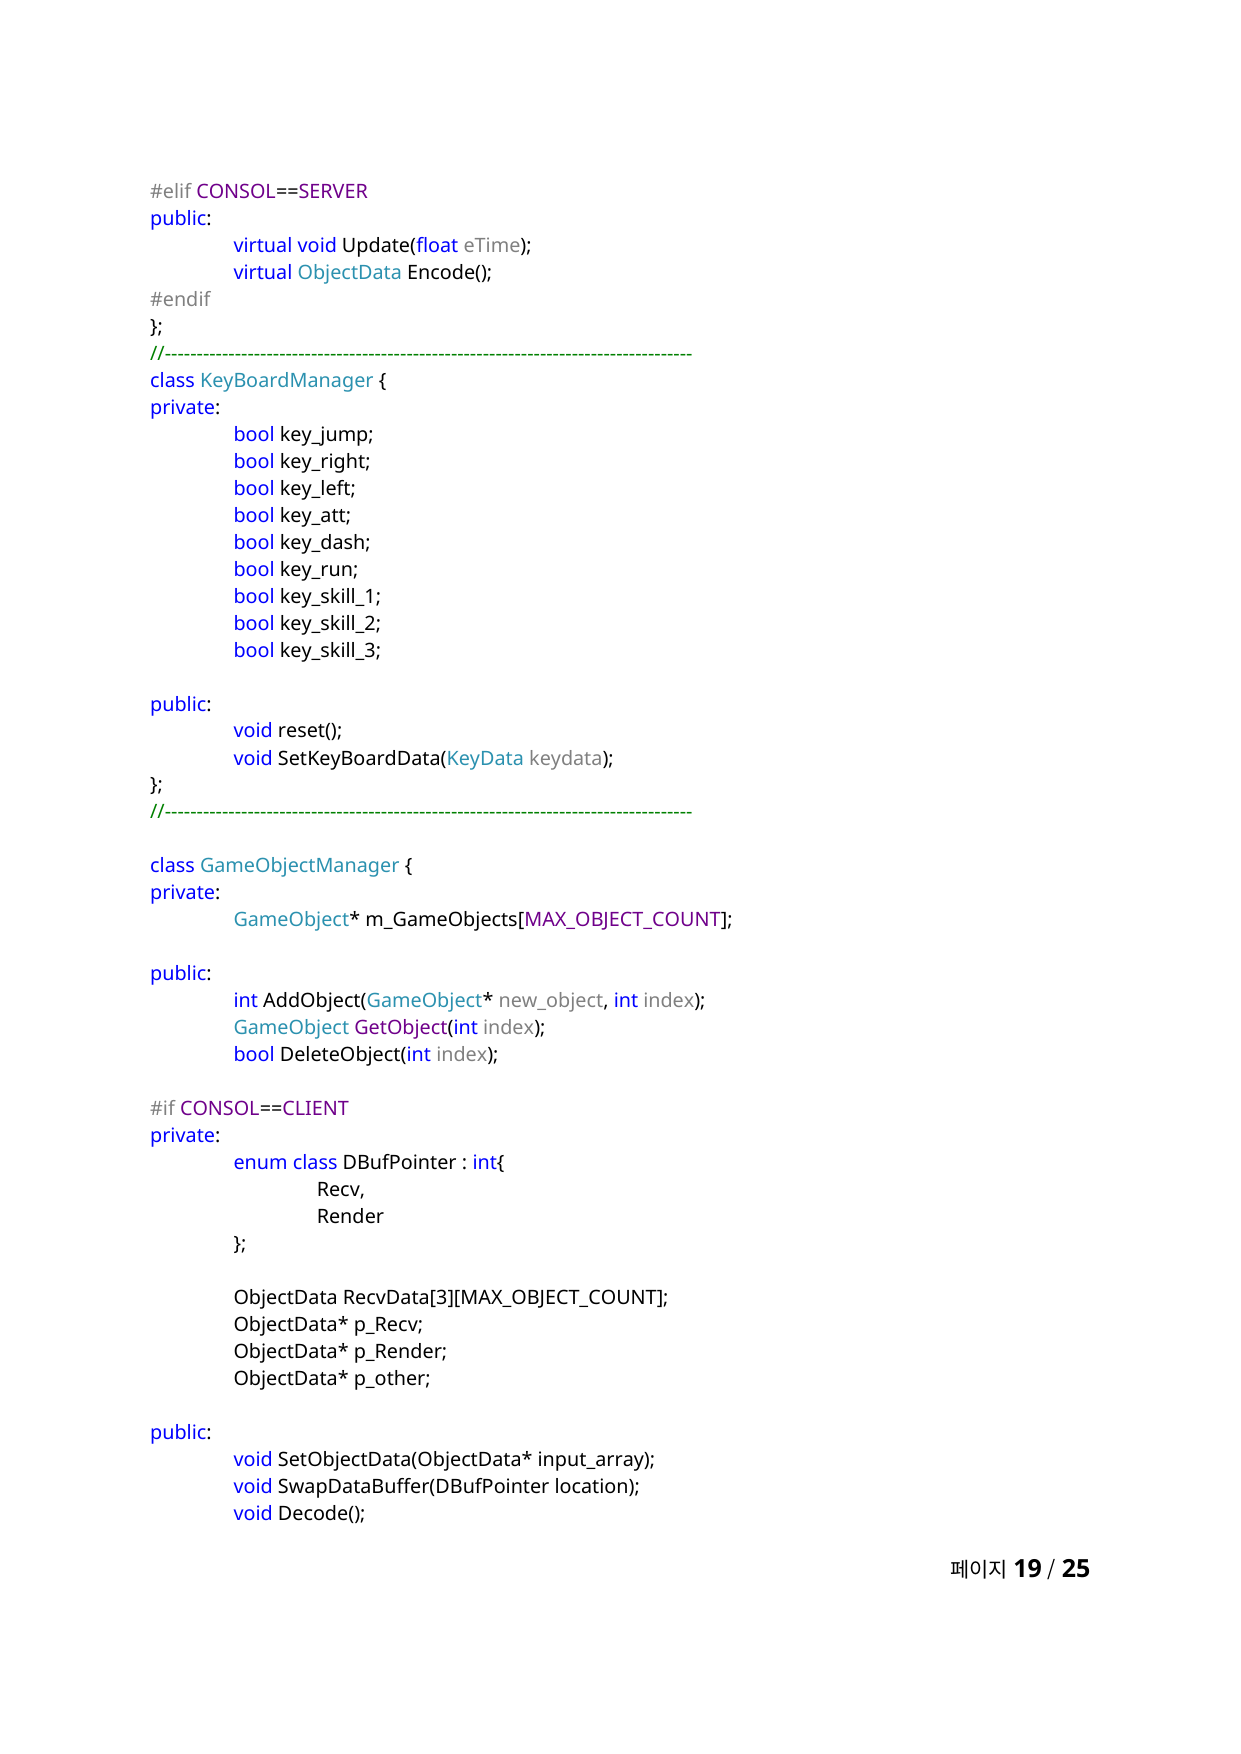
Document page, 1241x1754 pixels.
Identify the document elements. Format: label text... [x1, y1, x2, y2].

text }; [150, 312, 1090, 339]
text enum class DBufPointer : int{ [150, 1148, 1090, 1175]
text ObjectData* p_other; [150, 1364, 1090, 1391]
text #if CONSOL==CLIENT [150, 1094, 1090, 1121]
text private: [150, 879, 1090, 906]
text ObjectData RecvData[3][MAX_OBJECT_COUNT]; [150, 1283, 1090, 1310]
text bool key_skill_2; [150, 609, 1090, 636]
text #elif CONSOL==SERVER [150, 177, 1090, 204]
text void SetKeyBoardData(KeyData keydata); [150, 744, 1090, 771]
text public: [150, 690, 1090, 717]
text private: [150, 393, 1090, 420]
text void reset(); [150, 717, 1090, 744]
text bool key_run; [150, 555, 1090, 582]
text }; [150, 771, 1090, 798]
text bool key_jump; [150, 420, 1090, 447]
text void SwapDataBuffer(DBufPointer location); [150, 1472, 1090, 1499]
text public: [150, 959, 1090, 987]
text void SetObjectData(ObjectData* input_array); [150, 1445, 1090, 1472]
text Render [150, 1202, 1090, 1229]
text class GameObjectManager { [150, 852, 1090, 879]
text bool key_right; [150, 447, 1090, 474]
text private: [150, 1121, 1090, 1148]
text class KeyBoardManager { [150, 366, 1090, 393]
text bool key_left; [150, 474, 1090, 501]
text #endif [150, 285, 1090, 312]
text void Decode(); [150, 1499, 1090, 1526]
text int AddObject(GameObject* new_object, int index); [150, 987, 1090, 1013]
text bool key_dash; [150, 528, 1090, 555]
text GameObject* m_GameObjects[MAX_OBJECT_COUNT]; [150, 906, 1090, 933]
text bool key_att; [150, 501, 1090, 528]
text //----------------------------------------------------------------------------------- [150, 339, 1090, 366]
text public: [150, 1418, 1090, 1445]
text virtual void Update(float eTime); [150, 231, 1090, 258]
text ObjectData* p_Recv; [150, 1310, 1090, 1337]
text bool key_skill_3; [150, 636, 1090, 663]
text public: [150, 204, 1090, 231]
text Recv, [150, 1175, 1090, 1202]
text //----------------------------------------------------------------------------------- [150, 798, 1090, 825]
text GameObject GetObject(int index); [150, 1013, 1090, 1041]
text bool key_skill_1; [150, 582, 1090, 609]
text }; [150, 1229, 1090, 1256]
text virtual ObjectData Encode(); [150, 258, 1090, 285]
text bool DeleteObject(int index); [150, 1041, 1090, 1067]
text ObjectData* p_Render; [150, 1337, 1090, 1364]
